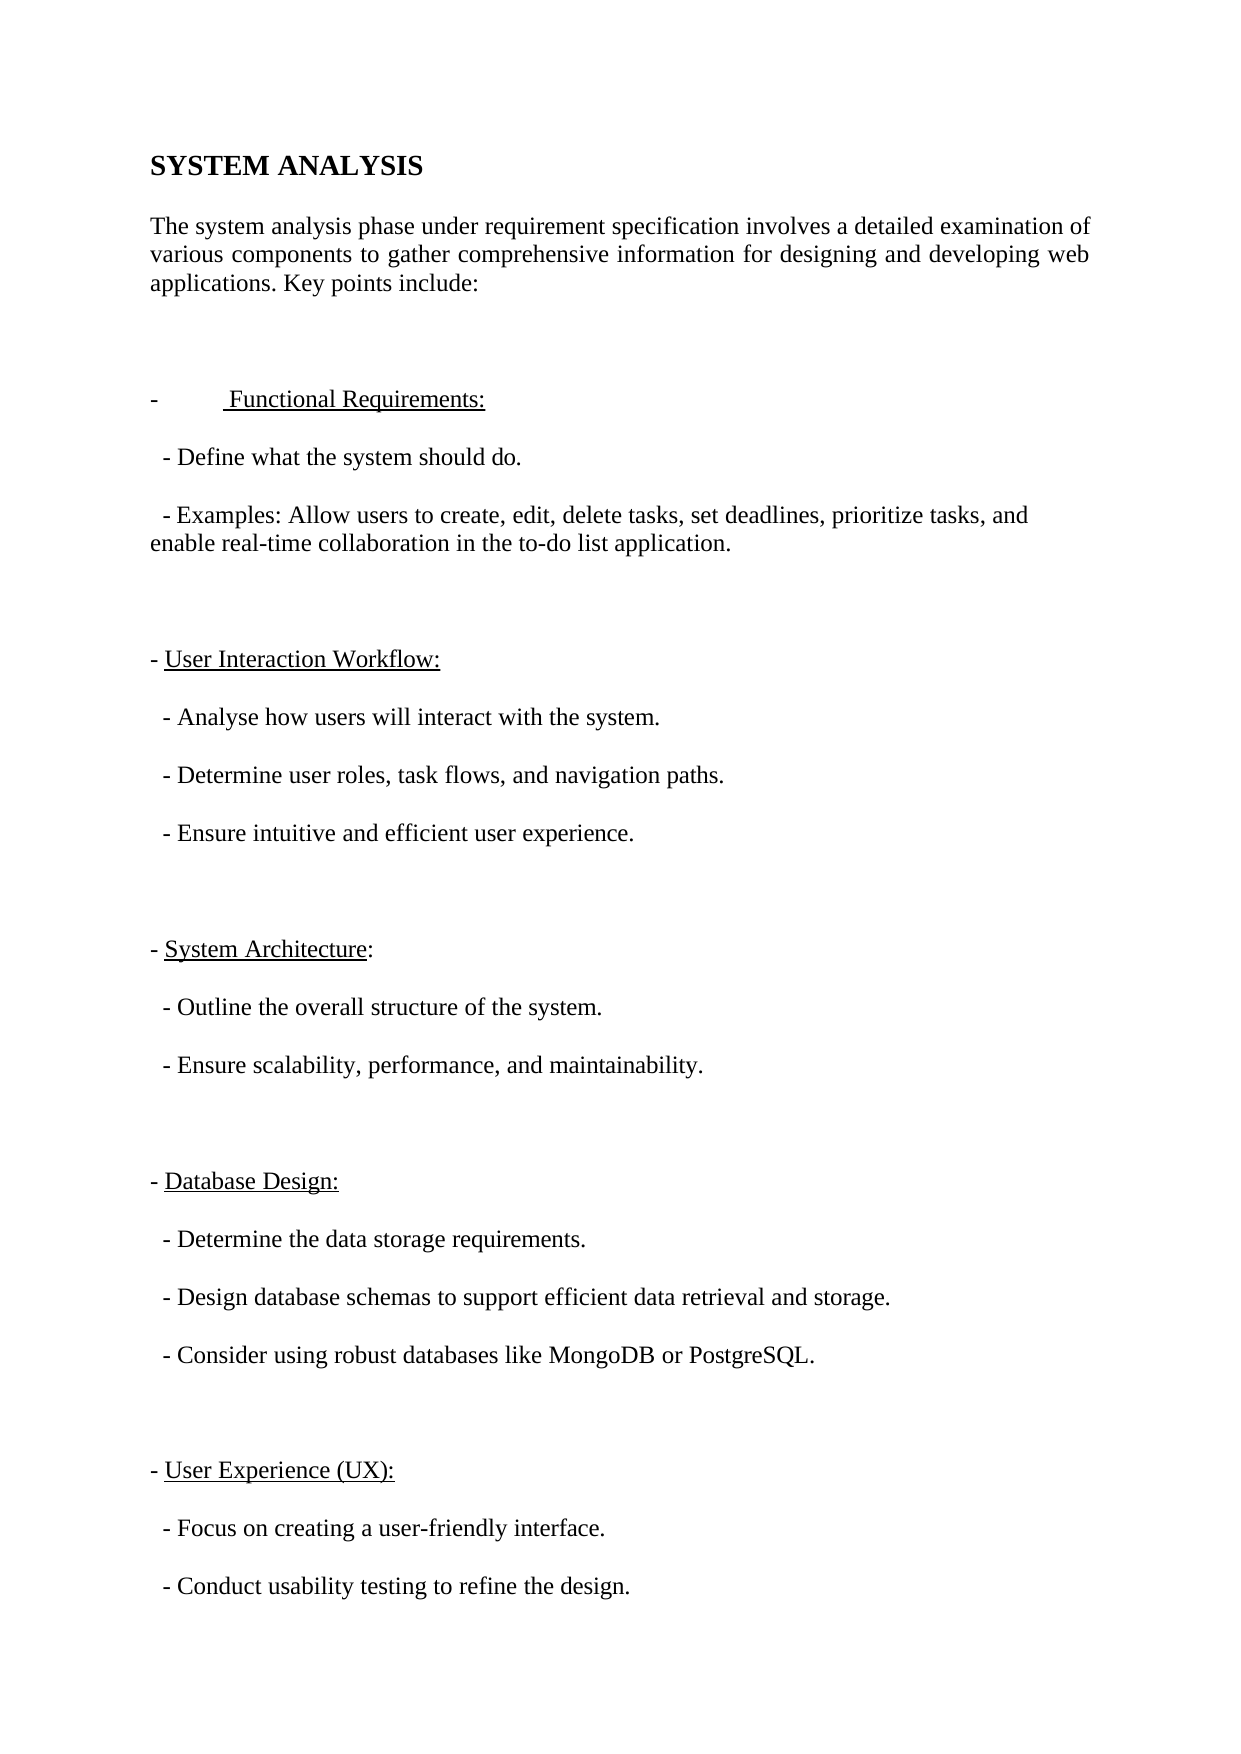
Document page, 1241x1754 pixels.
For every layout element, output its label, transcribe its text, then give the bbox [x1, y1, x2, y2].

list System Architecture: [150, 934, 1152, 963]
list Ensure intuitive and efficient user experience. [162, 818, 1152, 847]
subtitle SYSTEM ANALYSIS [150, 148, 1152, 182]
text The system analysis phase under requirement specification involves a detailed examination of various components to gather comprehensive information for designing and developing web applications. Key points include: [150, 211, 1090, 297]
list Consider using robust databases like MongoDB or PostgreSQL. [162, 1340, 1152, 1368]
list Determine user roles, task flows, and navigation paths. [162, 760, 1152, 789]
list Focus on creating a user-friendly interface. [162, 1513, 1152, 1542]
list User Interaction Workflow: [150, 644, 1152, 673]
list Conduct usability testing to refine the design. [162, 1571, 1152, 1600]
list Design database schemas to support efficient data retrieval and storage. [162, 1282, 1152, 1311]
list Ensure scalability, performance, and maintainability. [162, 1050, 1152, 1079]
list Examples: Allow users to create, edit, delete tasks, set deadlines, prioritize tasks, and enable real-time collaboration in the to-do list application. [150, 500, 1090, 557]
list User Experience (UX): [150, 1456, 1152, 1484]
list Database Design: [150, 1166, 1152, 1195]
list Define what the system should do. [162, 442, 1152, 471]
list Functional Requirements: [150, 384, 1152, 413]
list Analyse how users will interact with the system. [162, 702, 1152, 731]
list Outline the overall structure of the system. [162, 992, 1152, 1021]
list Determine the data storage requirements. [162, 1224, 1152, 1252]
